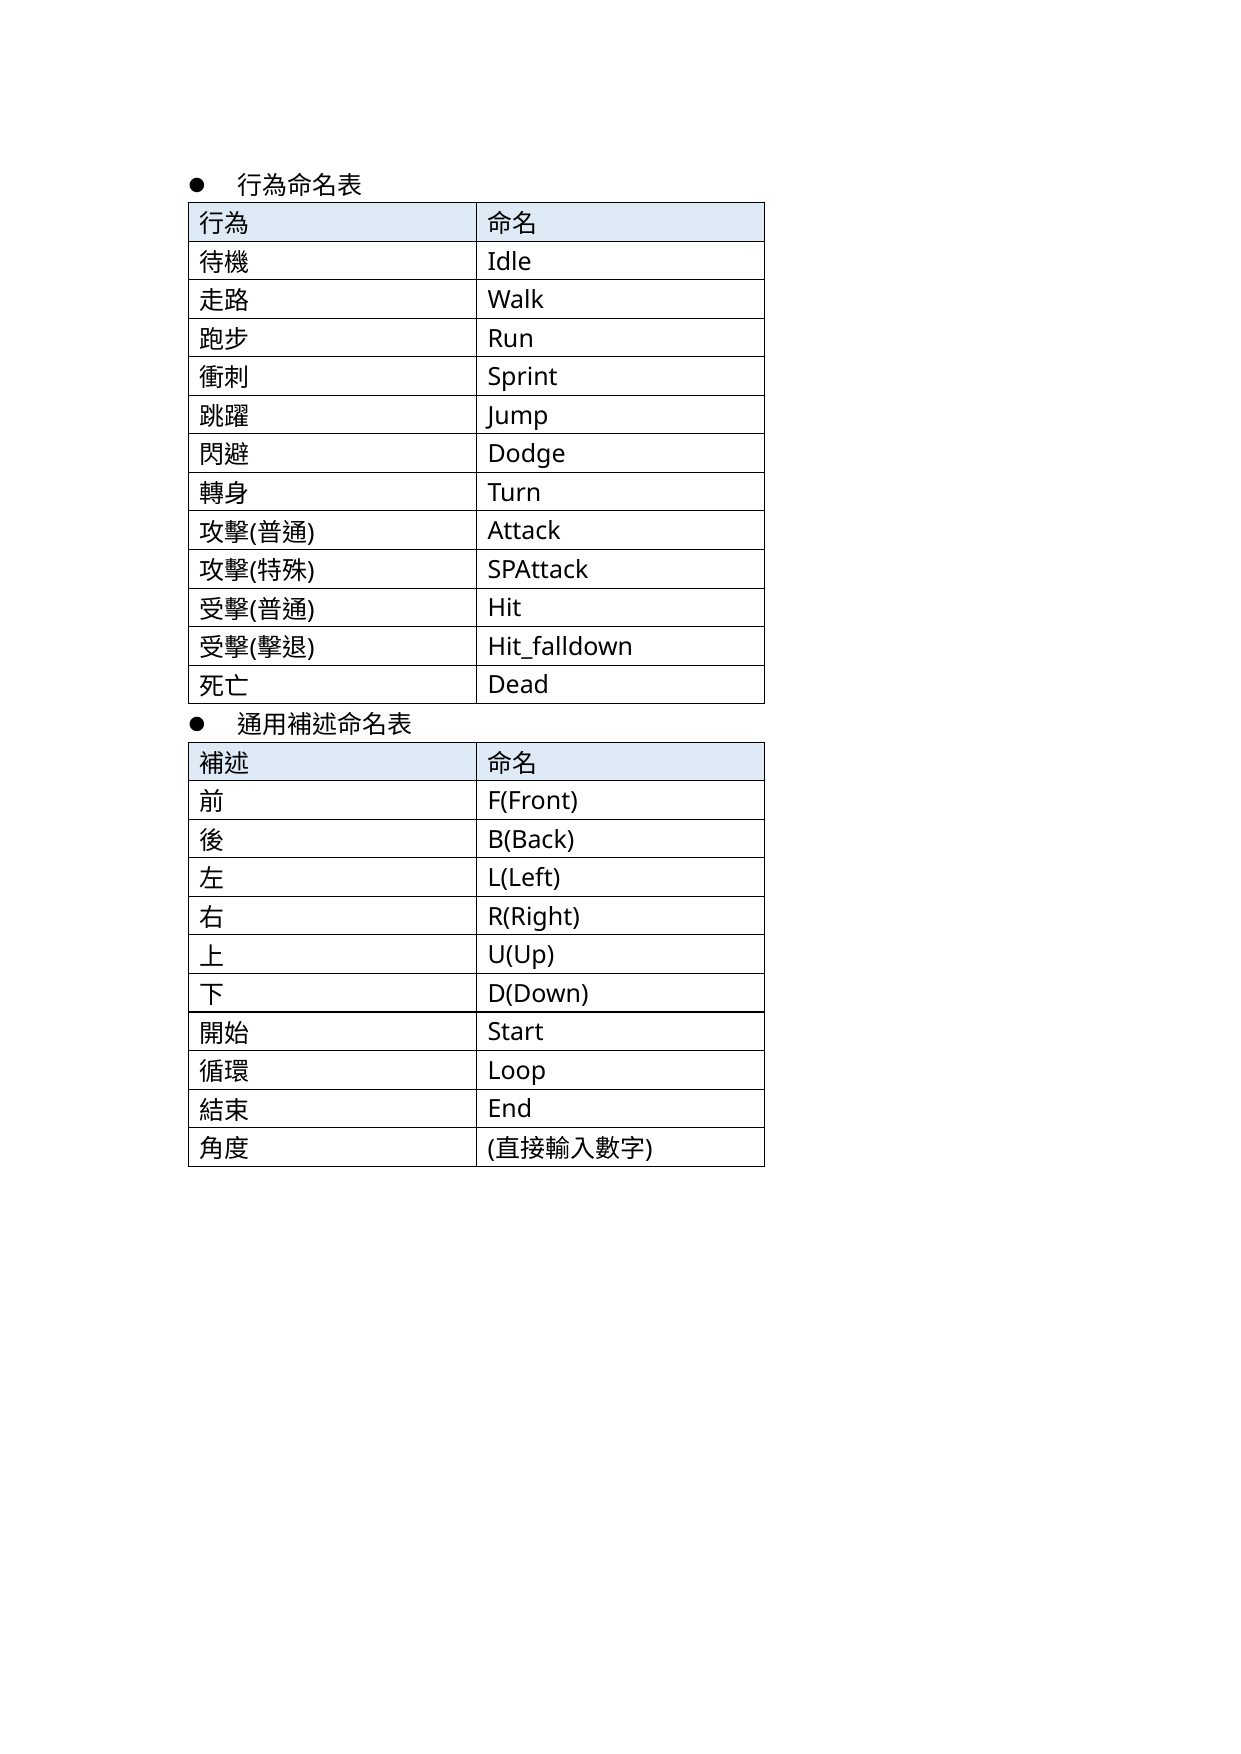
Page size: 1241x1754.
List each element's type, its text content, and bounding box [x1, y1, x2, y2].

table_cell 上 [189, 935, 476, 973]
table_cell 攻擊(普通) [189, 511, 476, 549]
table_cell R(Right) [477, 897, 764, 934]
table_cell SPAttack [477, 550, 764, 587]
table_cell U(Up) [477, 935, 764, 973]
table_cell Turn [477, 473, 764, 510]
table_cell 前 [189, 781, 476, 819]
table_cell 受擊(普通) [189, 589, 476, 626]
table_header 命名 [477, 743, 764, 780]
table_cell 循環 [189, 1051, 476, 1088]
table_cell (直接輸入數字) [477, 1128, 764, 1166]
table_cell Dodge [477, 434, 764, 472]
table_cell Hit [477, 589, 764, 626]
table_header 行為 [189, 203, 476, 241]
table_cell Dead [477, 666, 764, 703]
table_cell 轉身 [189, 473, 476, 510]
table_cell 右 [189, 897, 476, 934]
table_header 命名 [477, 203, 764, 241]
table_cell B(Back) [477, 820, 764, 857]
table_cell Run [477, 319, 764, 356]
table_cell Idle [477, 242, 764, 279]
table_cell Hit_falldown [477, 627, 764, 664]
table_cell Jump [477, 396, 764, 433]
table_cell 左 [189, 858, 476, 896]
table_cell 角度 [189, 1128, 476, 1166]
table_cell F(Front) [477, 781, 764, 819]
table_cell Loop [477, 1051, 764, 1088]
table_cell 下 [189, 974, 476, 1011]
table_cell 待機 [189, 242, 476, 279]
table_cell Attack [477, 511, 764, 549]
table_cell 閃避 [189, 434, 476, 472]
list 行為命名表 [187, 164, 1053, 202]
table_cell L(Left) [477, 858, 764, 896]
table_cell End [477, 1090, 764, 1127]
table_cell 受擊(擊退) [189, 627, 476, 664]
table_cell D(Down) [477, 974, 764, 1011]
table_cell 後 [189, 820, 476, 857]
table_cell 開始 [189, 1013, 476, 1050]
list 通用補述命名表 [187, 704, 1053, 742]
table_header 補述 [189, 743, 476, 780]
table_cell 跳躍 [189, 396, 476, 433]
table_cell 走路 [189, 280, 476, 318]
table_cell 攻擊(特殊) [189, 550, 476, 587]
table_cell Start [477, 1013, 764, 1050]
table_cell 跑步 [189, 319, 476, 356]
table_cell 死亡 [189, 666, 476, 703]
table_cell 衝刺 [189, 357, 476, 395]
table_cell 結束 [189, 1090, 476, 1127]
table_cell Sprint [477, 357, 764, 395]
table_cell Walk [477, 280, 764, 318]
